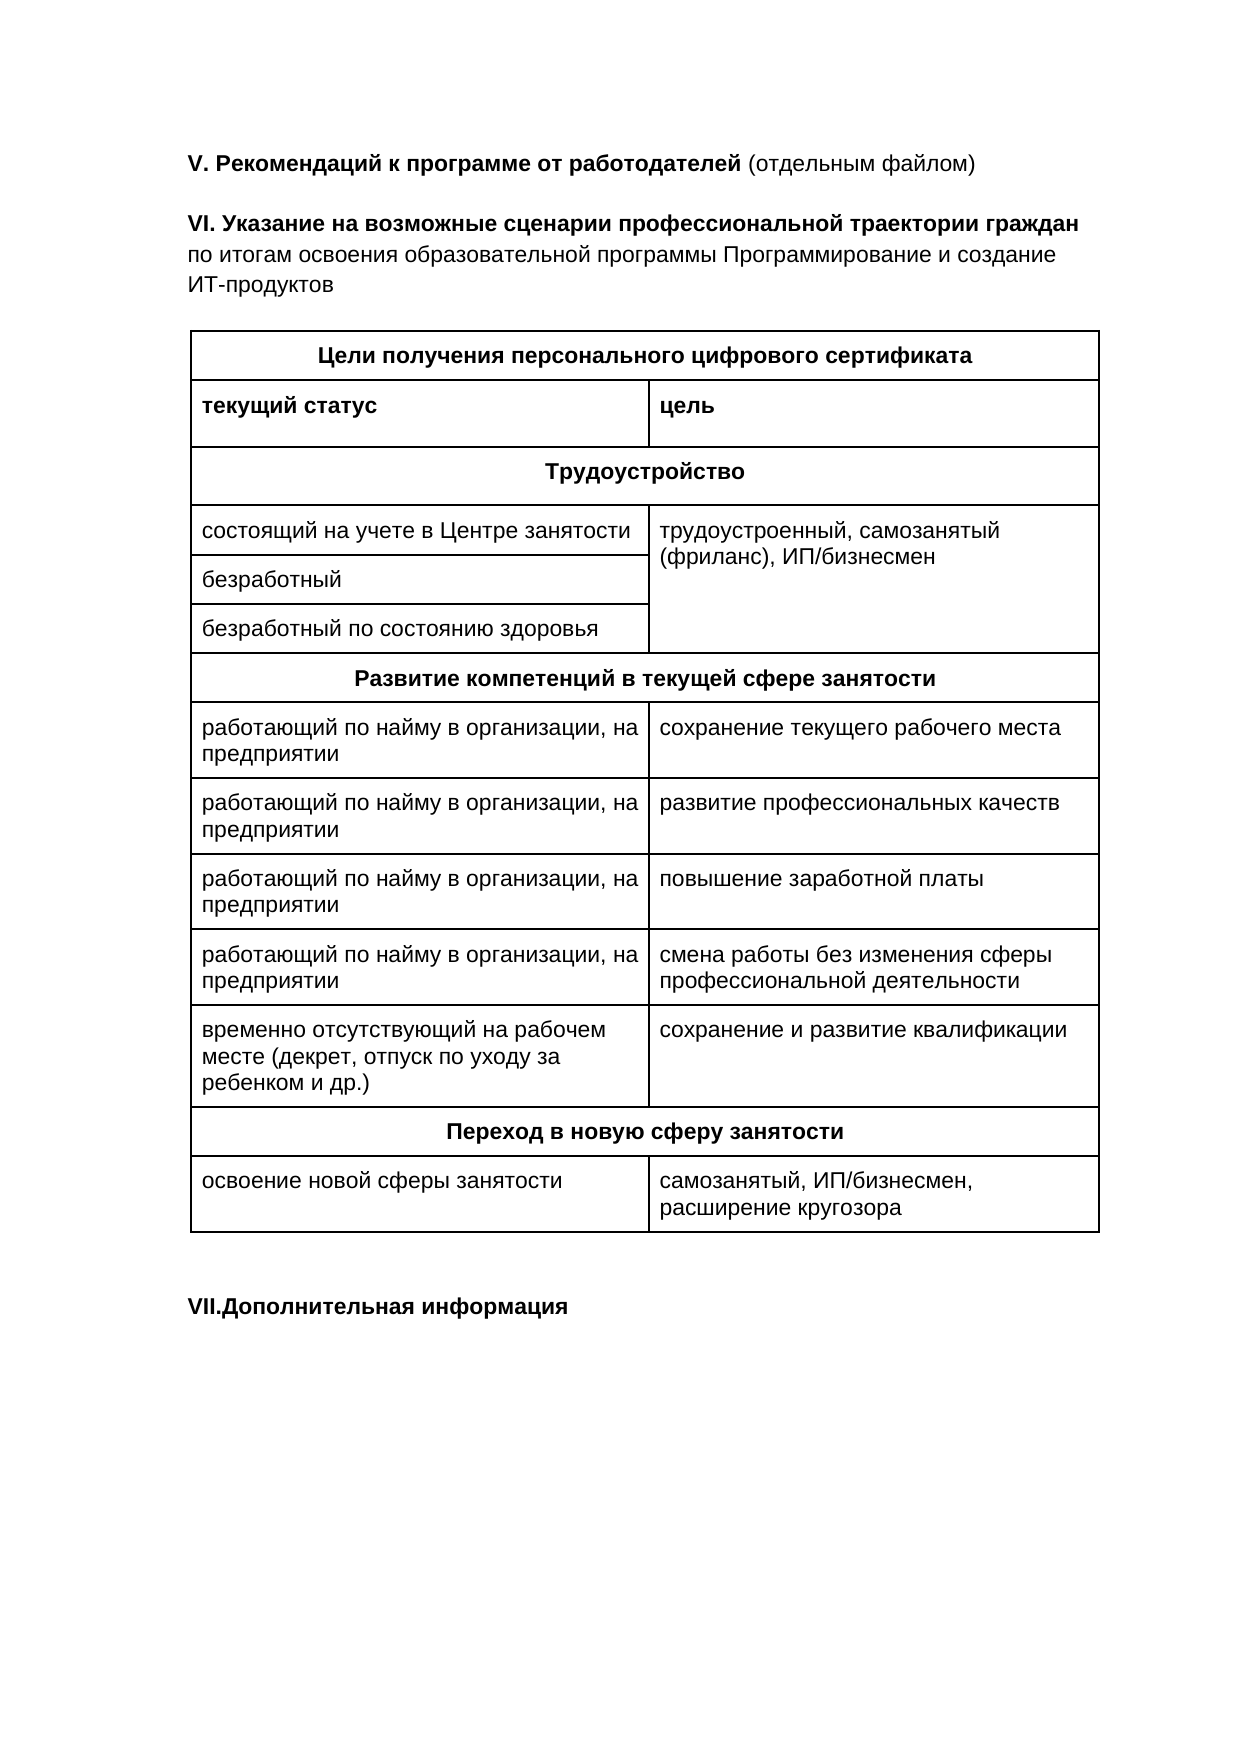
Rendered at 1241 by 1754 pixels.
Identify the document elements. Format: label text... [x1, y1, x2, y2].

text V. Рекомендаций к программе от работодателей (отдельным файлом) [187, 150, 1090, 176]
table_cell Трудоустройство [192, 448, 1098, 504]
table_cell состоящий на учете в Центре занятости [192, 506, 648, 553]
table_cell работающий по найму в организации, на предприятии [192, 930, 648, 1004]
table_cell сохранение текущего рабочего места [650, 703, 1098, 777]
table_cell работающий по найму в организации, на предприятии [192, 703, 648, 777]
table_cell развитие профессиональных качеств [650, 779, 1098, 852]
table_cell трудоустроенный, самозанятый (фриланс), ИП/бизнесмен [650, 506, 1098, 652]
table_cell сохранение и развитие квалификации [650, 1006, 1098, 1106]
table_cell смена работы без изменения сферы профессиональной деятельности [650, 930, 1098, 1004]
table_cell Переход в новую сферу занятости [192, 1108, 1098, 1155]
text VI. Указание на возможные сценарии профессиональной траектории граждан по итогам освоения образовательной программы Программирование и создание ИТ-продуктов [187, 210, 1090, 297]
table_cell безработный по состоянию здоровья [192, 605, 648, 652]
table_cell безработный [192, 556, 648, 603]
text VII.Дополнительная информация [187, 1293, 1090, 1319]
table_cell временно отсутствующий на рабочем месте (декрет, отпуск по уходу за ребенком и др.) [192, 1006, 648, 1106]
table_cell текущий статус [192, 381, 648, 446]
table_cell освоение новой сферы занятости [192, 1157, 648, 1231]
table_cell цель [650, 381, 1098, 446]
table_cell повышение заработной платы [650, 855, 1098, 928]
table_cell Развитие компетенций в текущей сфере занятости [192, 654, 1098, 701]
table_header Цели получения персонального цифрового сертификата [192, 332, 1098, 379]
table_cell самозанятый, ИП/бизнесмен, расширение кругозора [650, 1157, 1098, 1231]
table_cell работающий по найму в организации, на предприятии [192, 855, 648, 928]
table_cell работающий по найму в организации, на предприятии [192, 779, 648, 852]
